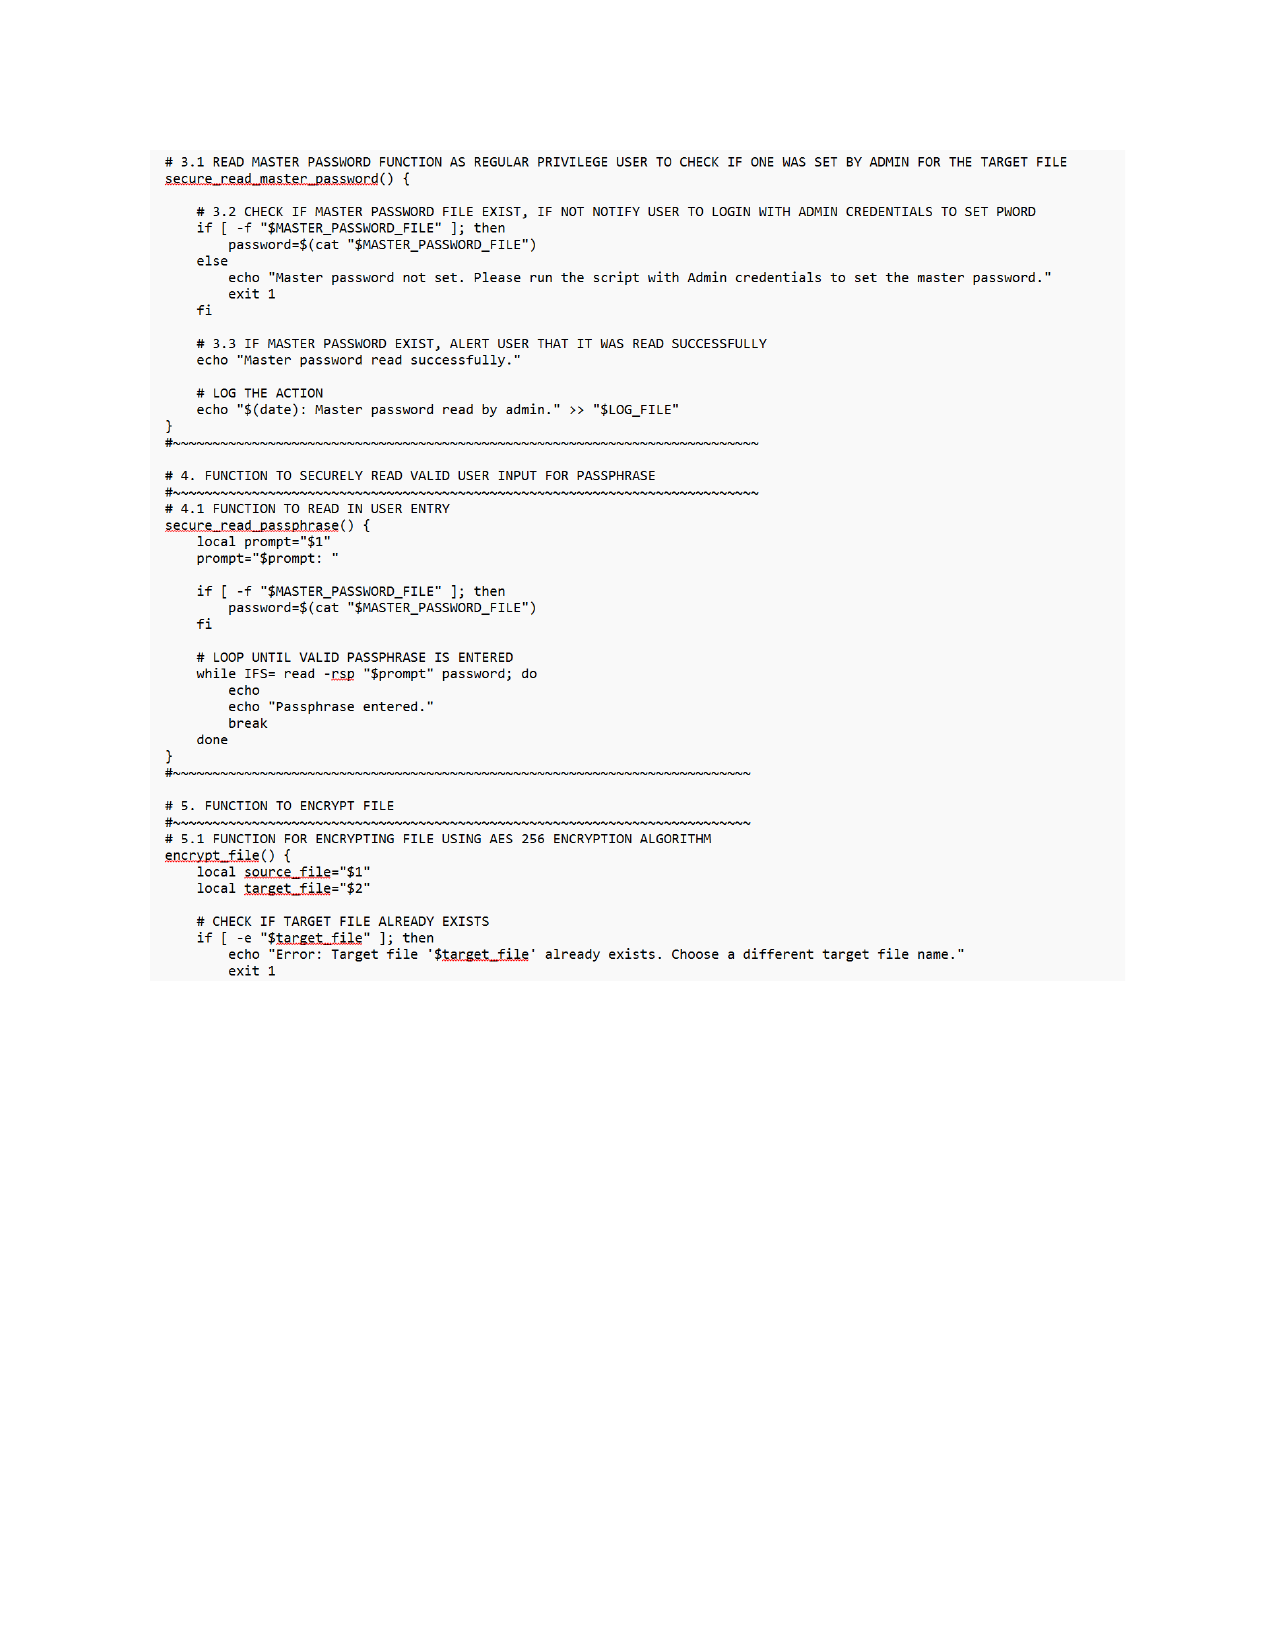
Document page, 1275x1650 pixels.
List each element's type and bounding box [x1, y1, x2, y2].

picture [150, 150, 1125, 981]
